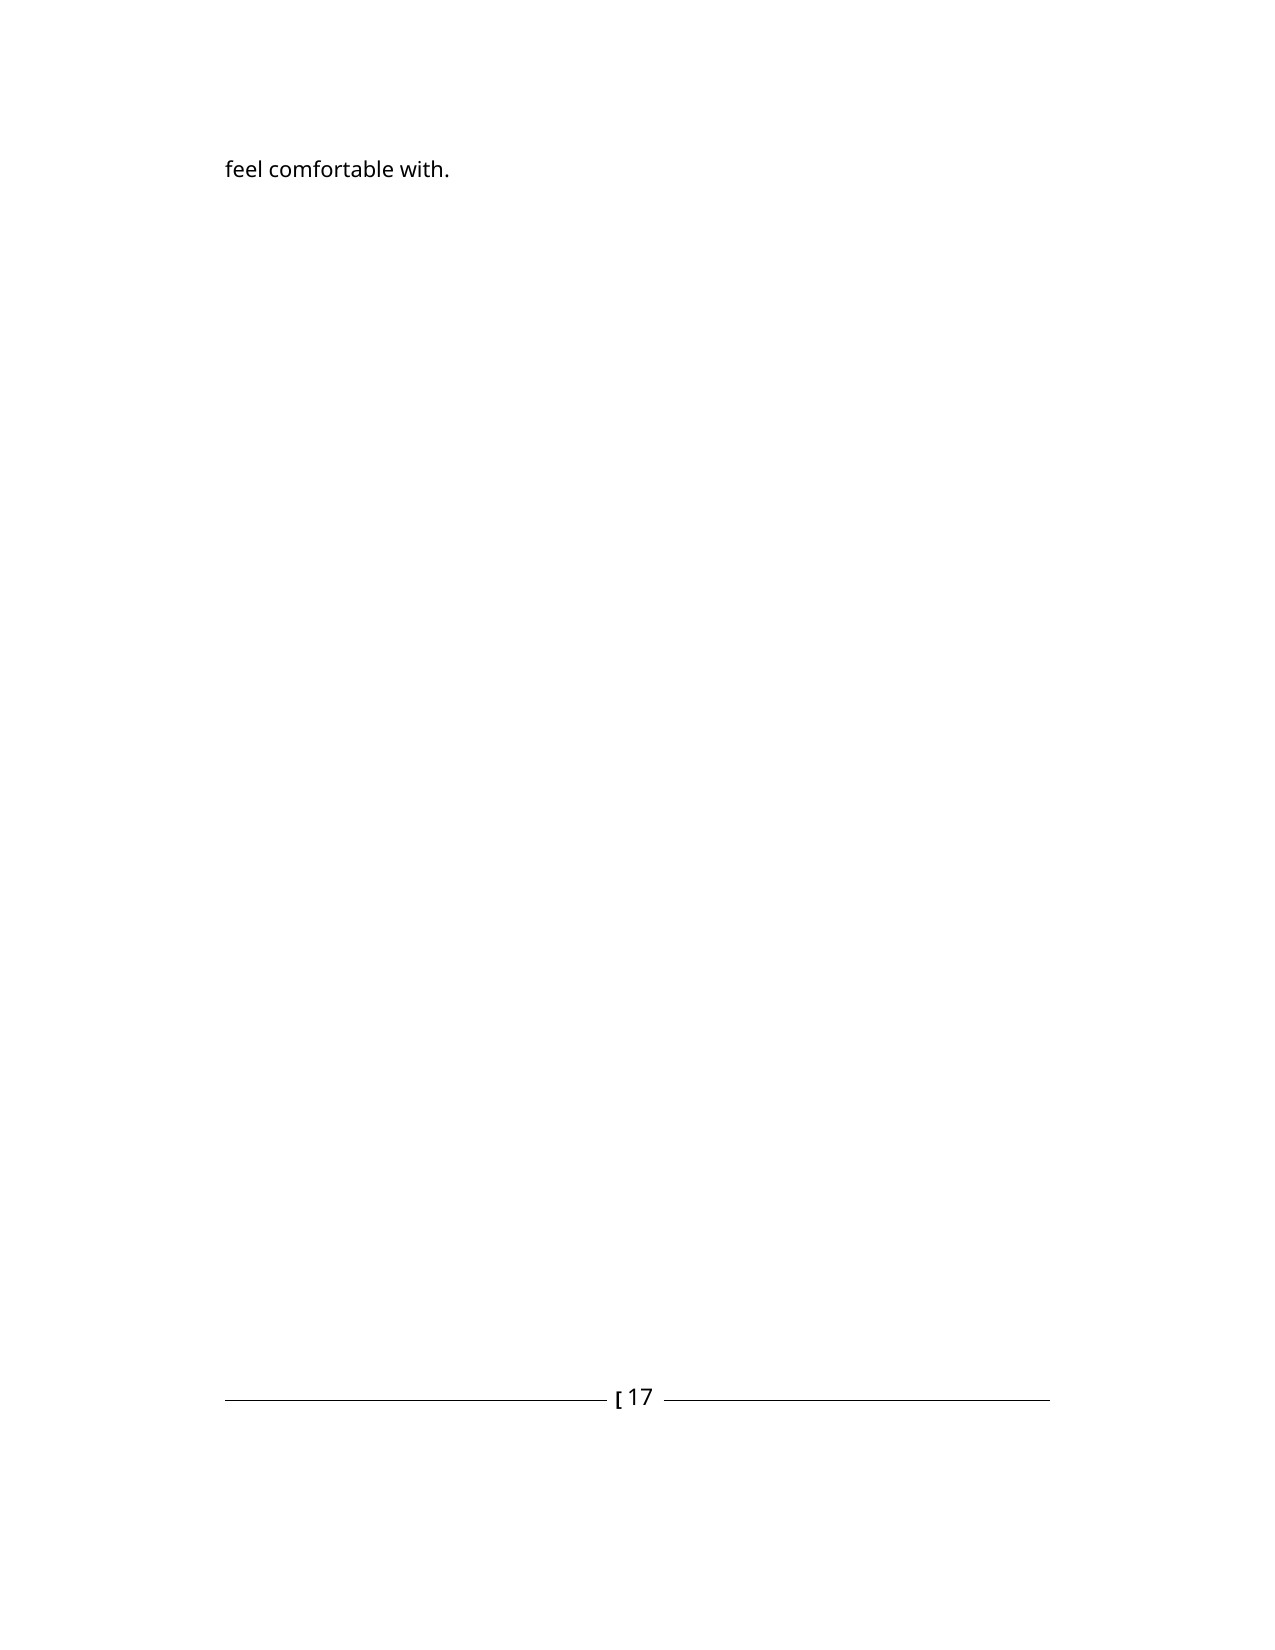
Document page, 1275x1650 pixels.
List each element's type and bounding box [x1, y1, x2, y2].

text [225, 156, 1040, 182]
